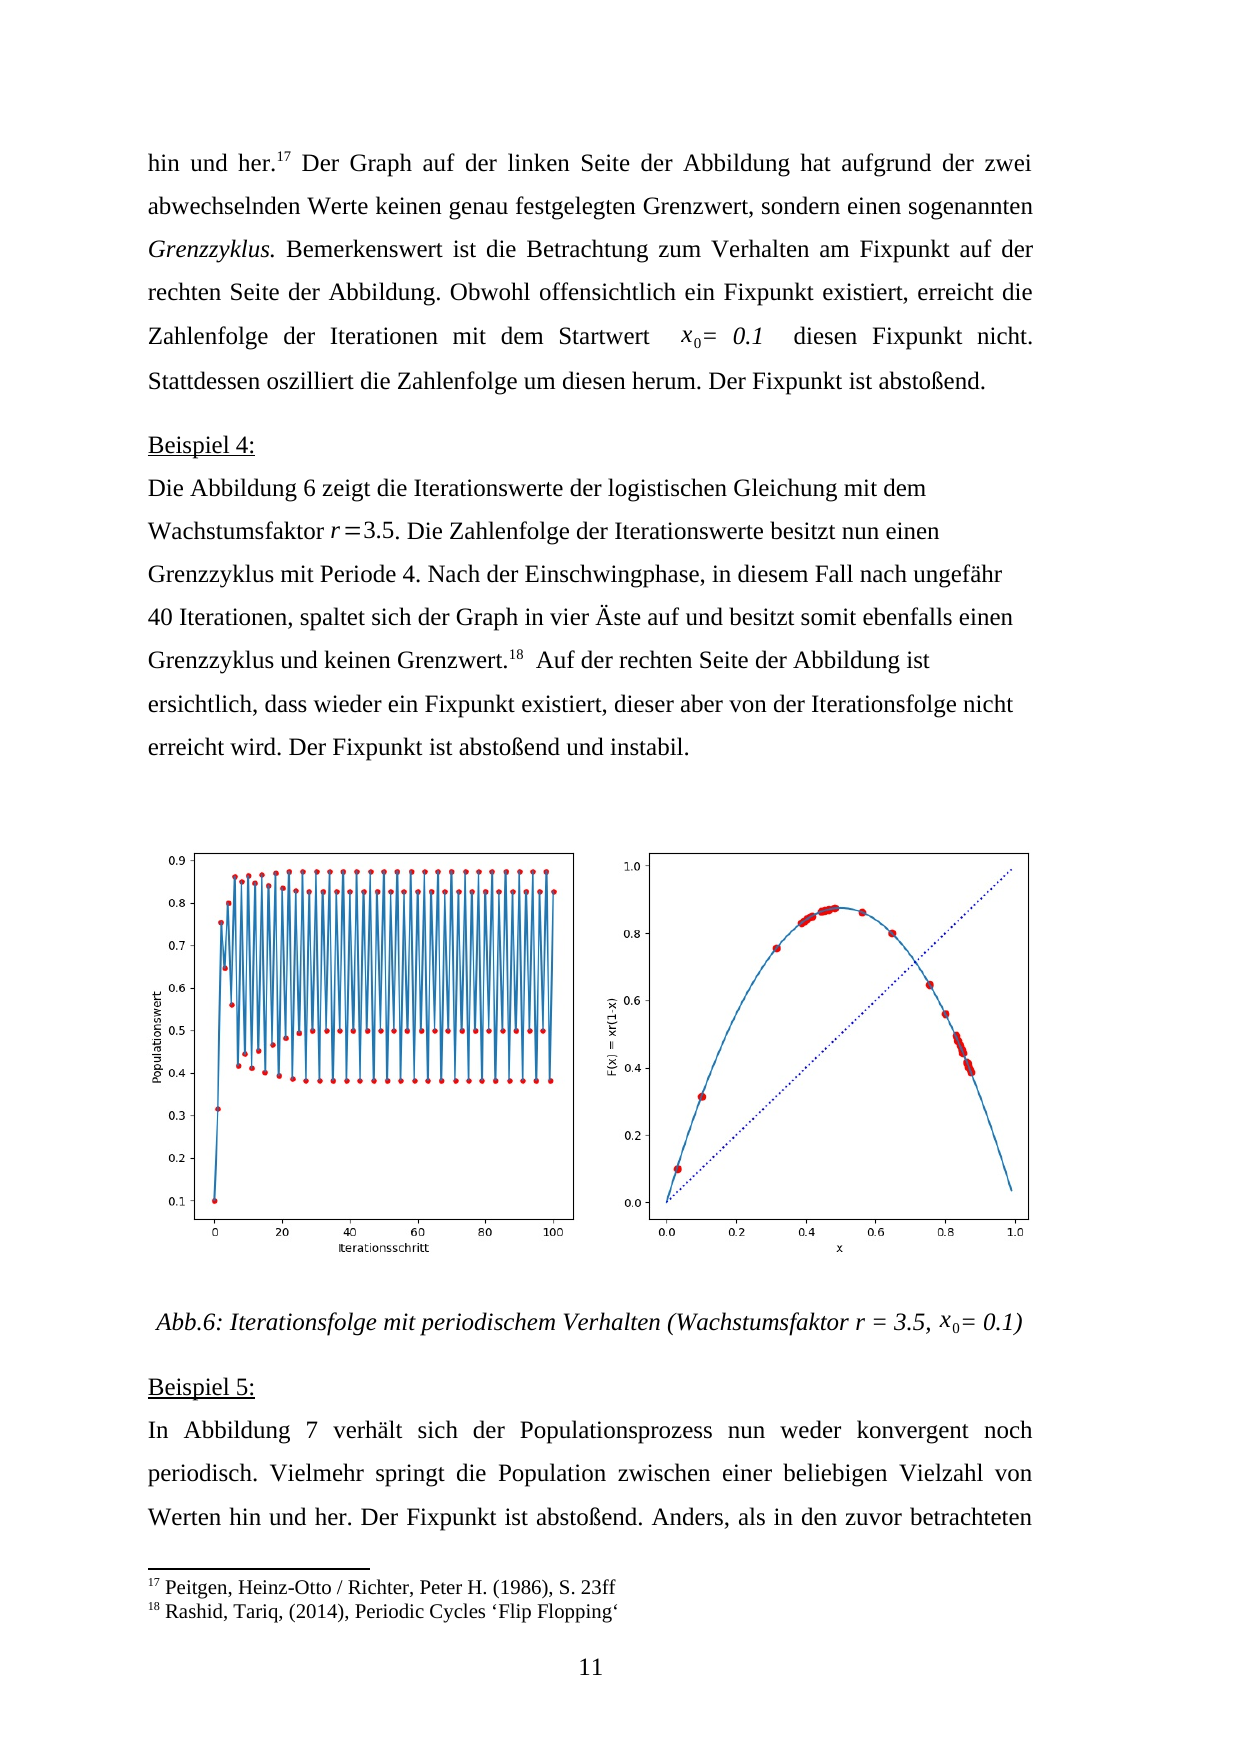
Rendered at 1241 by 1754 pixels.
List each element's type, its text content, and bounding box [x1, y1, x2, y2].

picture [59, 795, 1136, 1271]
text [148, 1372, 1033, 1530]
text Abb.6: Iterationsfolge mit periodischem Verhalten (Wachstumsfaktor r = 3.5, = 0.1) [148, 1306, 1033, 1337]
text Beispiel 4: Die Abbildung 6 zeigt die Iterationswerte der logistischen Gleichung mit dem Wachstumsfaktor . Die Zahlenfolge der Iterationswerte besitzt nun einen Grenzzyklus mit Periode 4. Nach der Einschwingphase, in diesem Fall nach ungefähr 40 Iterationen, spaltet sich der Graph in vier Äste auf und besitzt somit ebenfalls einen Grenzzyklus und keinen Grenzwert. Auf der rechten Seite der Abbildung ist ersichtlich, dass wieder ein Fixpunkt existiert, dieser aber von der Iterationsfolge nicht erreicht wird. Der Fixpunkt ist abstoßend und instabil. [148, 430, 1033, 761]
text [148, 148, 1033, 395]
